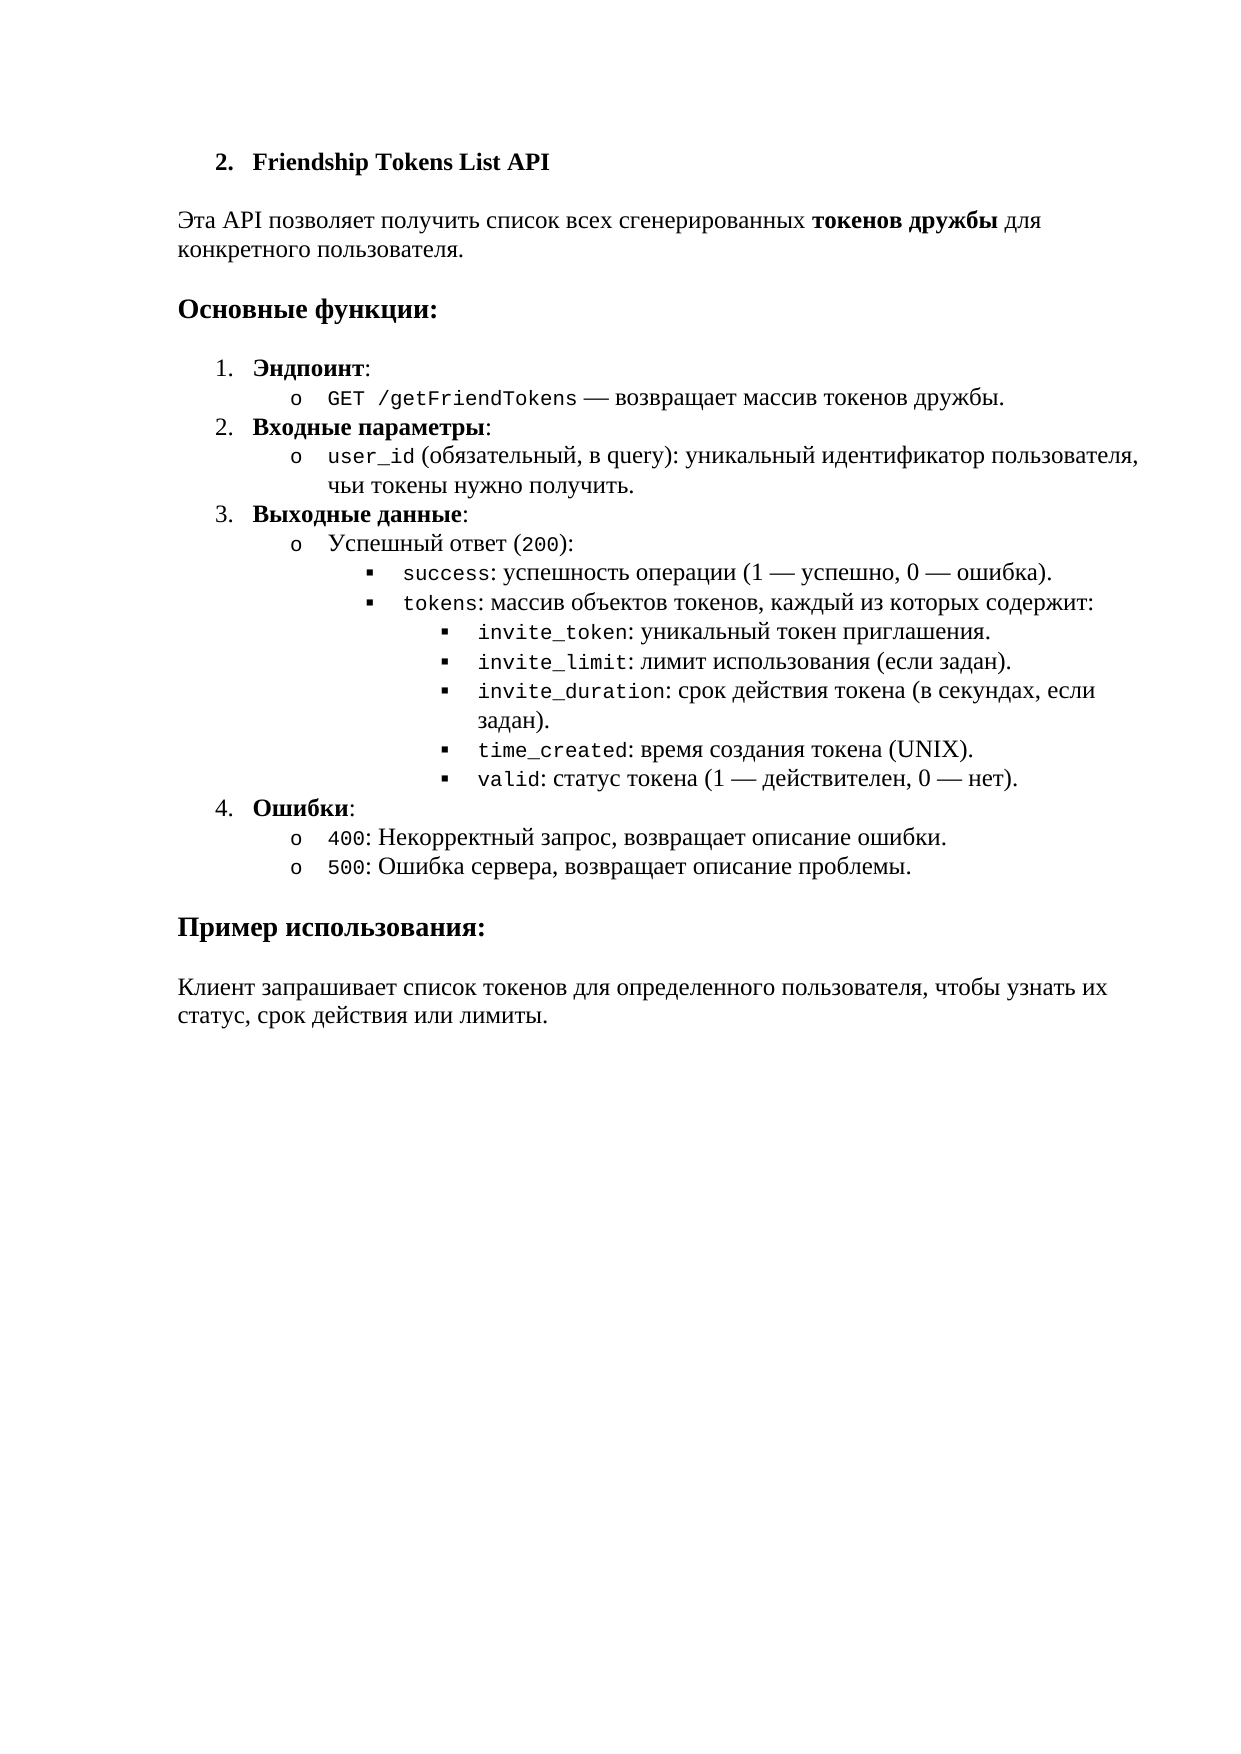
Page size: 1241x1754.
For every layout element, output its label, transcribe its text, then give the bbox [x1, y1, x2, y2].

list 500: Ошибка сервера, возвращает описание проблемы. [290, 851, 1152, 881]
list invite_limit: лимит использования (если задан). [440, 646, 1152, 676]
text Клиент запрашивает список токенов для определенного пользователя, чтобы узнать их статус, срок действия или лимиты. [177, 972, 1152, 1029]
list tokens: массив объектов токенов, каждый из которых содержит: [365, 587, 1152, 616]
list 400: Некорректный запрос, возвращает описание ошибки. [290, 822, 1152, 851]
list user_id (обязательный, в query): уникальный идентификатор пользователя, чьи токены нужно получить. [290, 441, 1152, 499]
text Пример использования: [177, 910, 1152, 942]
list Успешный ответ (200): [290, 528, 1152, 557]
list Эндпоинт: [215, 353, 1152, 382]
list invite_token: уникальный токен приглашения. [440, 616, 1152, 646]
list Входные параметры: [215, 412, 1152, 441]
text Основные функции: [177, 292, 1152, 324]
list valid: статус токена (1 — действителен, 0 — нет). [440, 763, 1152, 793]
list Ошибки: [215, 793, 1152, 822]
text Эта API позволяет получить список всех сгенерированных токенов дружбы для конкретного пользователя. [177, 205, 1152, 263]
list Friendship Tokens List API [215, 147, 1152, 176]
list success: успешность операции (1 — успешно, 0 — ошибка). [365, 557, 1152, 587]
list invite_duration: срок действия токена (в секундах, если задан). [440, 676, 1152, 734]
list time_created: время создания токена (UNIX). [440, 734, 1152, 763]
list GET /getFriendTokens — возвращает массив токенов дружбы. [290, 382, 1152, 412]
list Выходные данные: [215, 499, 1152, 528]
